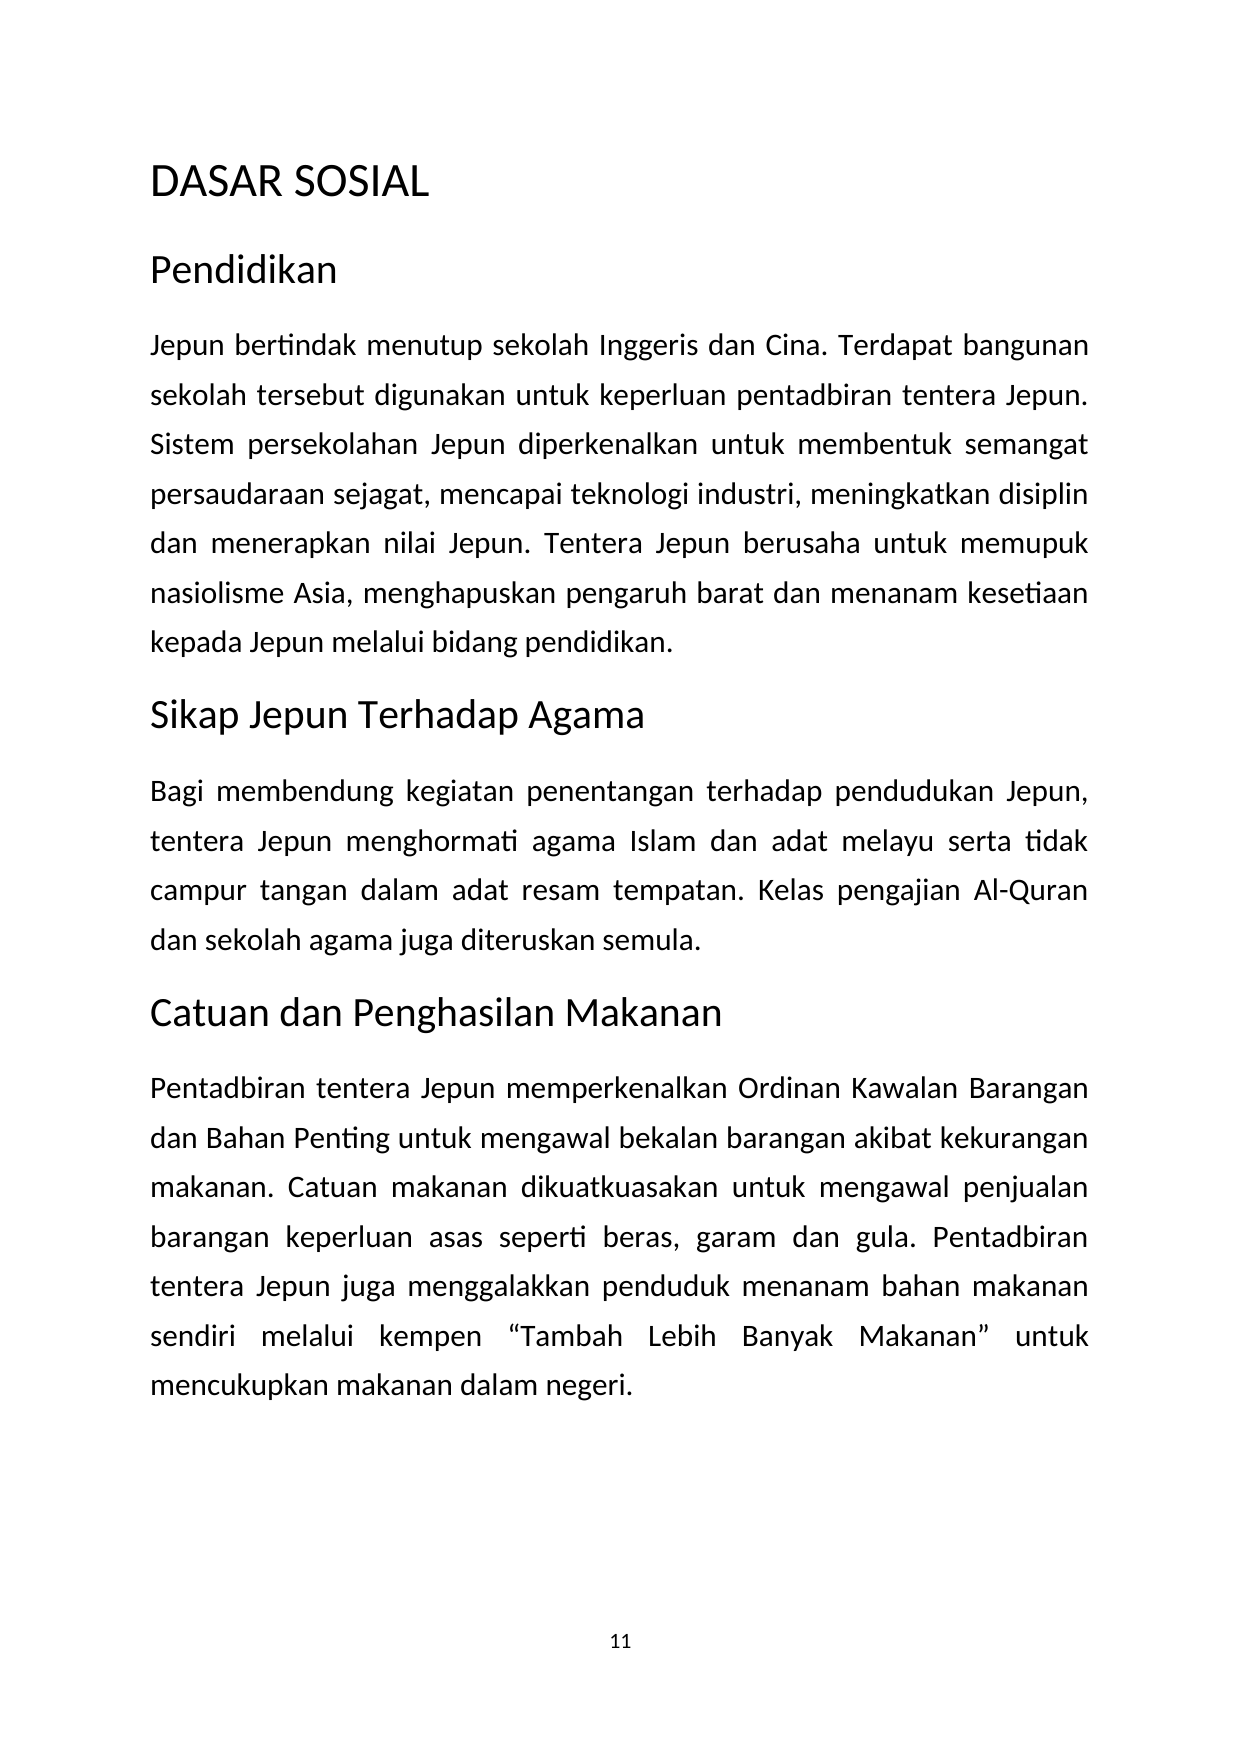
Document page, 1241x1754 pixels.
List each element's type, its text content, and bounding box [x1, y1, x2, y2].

text Pentadbiran tentera Jepun memperkenalkan Ordinan Kawalan Barangan dan Bahan Penting untuk mengawal bekalan barangan akibat kekurangan makanan. Catuan makanan dikuatkuasakan untuk mengawal penjualan barangan keperluan asas seperti beras, garam dan gula. Pentadbiran tentera Jepun juga menggalakkan penduduk menanam bahan makanan sendiri melalui kempen “Tambah Lebih Banyak Makanan” untuk mencukupkan makanan dalam negeri. [150, 1068, 1090, 1403]
text Sikap Jepun Terhadap Agama [150, 688, 1090, 739]
text Catuan dan Penghasilan Makanan [150, 986, 1090, 1037]
text Bagi membendung kegiatan penentangan terhadap pendudukan Jepun, tentera Jepun menghormati agama Islam dan adat melayu serta tidak campur tangan dalam adat resam tempatan. Kelas pengajian Al-Quran dan sekolah agama juga diteruskan semula. [150, 771, 1090, 958]
text DASAR SOSIAL [150, 150, 1090, 208]
text Jepun bertindak menutup sekolah Inggeris dan Cina. Terdapat bangunan sekolah tersebut digunakan untuk keperluan pentadbiran tentera Jepun. Sistem persekolahan Jepun diperkenalkan untuk membentuk semangat persaudaraan sejagat, mencapai teknologi industri, meningkatkan disiplin dan menerapkan nilai Jepun. Tentera Jepun berusaha untuk memupuk nasiolisme Asia, menghapuskan pengaruh barat dan menanam kesetiaan kepada Jepun melalui bidang pendidikan. [150, 325, 1090, 660]
text Pendidikan [150, 243, 1090, 293]
